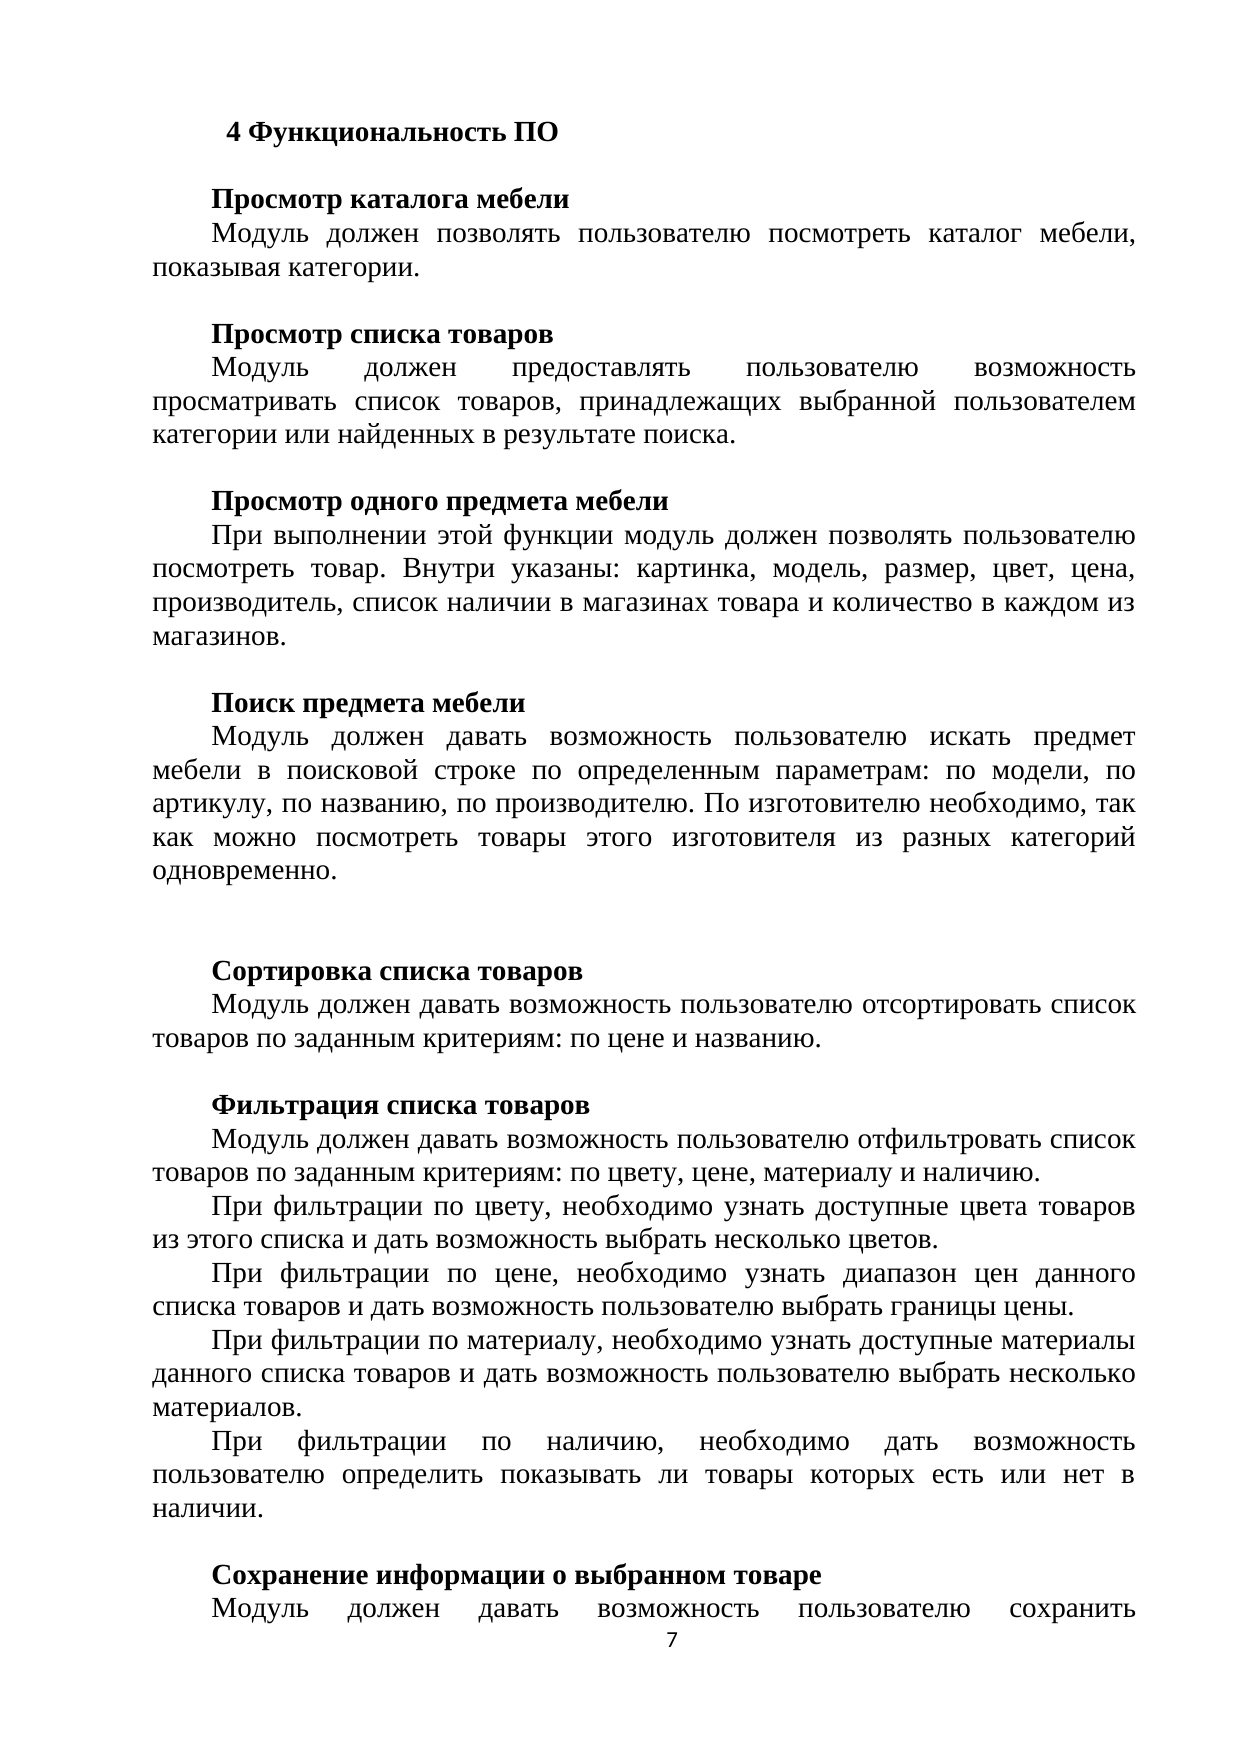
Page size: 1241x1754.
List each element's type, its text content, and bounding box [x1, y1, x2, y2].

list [152, 1590, 1137, 1624]
list Поиск предмета мебели [152, 685, 1137, 718]
list Фильтрация списка товаров [152, 1087, 1137, 1121]
list При выполнении этой функции модуль должен позволять пользователю посмотреть товар. Внутри указаны: картинка, модель, размер, цвет, цена, производитель, список наличии в магазинах товара и количество в каждом из магазинов. [152, 517, 1137, 651]
list Просмотр каталога мебели [152, 182, 1137, 215]
list При фильтрации по цене, необходимо узнать диапазон цен данного списка товаров и дать возможность пользователю выбрать границы цены. [152, 1255, 1137, 1322]
list При фильтрации по цвету, необходимо узнать доступные цвета товаров из этого списка и дать возможность выбрать несколько цветов. [152, 1188, 1137, 1255]
list Сохранение информации о выбранном товаре [152, 1557, 1137, 1590]
list Сортировка списка товаров [152, 953, 1137, 987]
list Модуль должен давать возможность пользователю искать предмет мебели в поисковой строке по определенным параметрам: по модели, по артикулу, по названию, по производителю. По изготовителю необходимо, так как можно посмотреть товары этого изготовителя из разных категорий одновременно. [152, 718, 1137, 886]
subtitle 4 Функциональность ПО [152, 114, 1137, 148]
list Модуль должен предоставлять пользователю возможность просматривать список товаров, принадлежащих выбранной пользователем категории или найденных в результате поиска. [152, 349, 1137, 450]
list При фильтрации по наличию, необходимо дать возможность пользователю определить показывать ли товары которых есть или нет в наличии. [152, 1423, 1137, 1523]
list Модуль должен позволять пользователю посмотреть каталог мебели, показывая категории. [152, 215, 1137, 282]
list Модуль должен давать возможность пользователю отфильтровать список товаров по заданным критериям: по цвету, цене, материалу и наличию. [152, 1121, 1137, 1188]
list Просмотр одного предмета мебели [152, 483, 1137, 517]
list Просмотр списка товаров [152, 316, 1137, 349]
list При фильтрации по материалу, необходимо узнать доступные материалы данного списка товаров и дать возможность пользователю выбрать несколько материалов. [152, 1322, 1137, 1423]
list Модуль должен давать возможность пользователю отсортировать список товаров по заданным критериям: по цене и названию. [152, 987, 1137, 1054]
